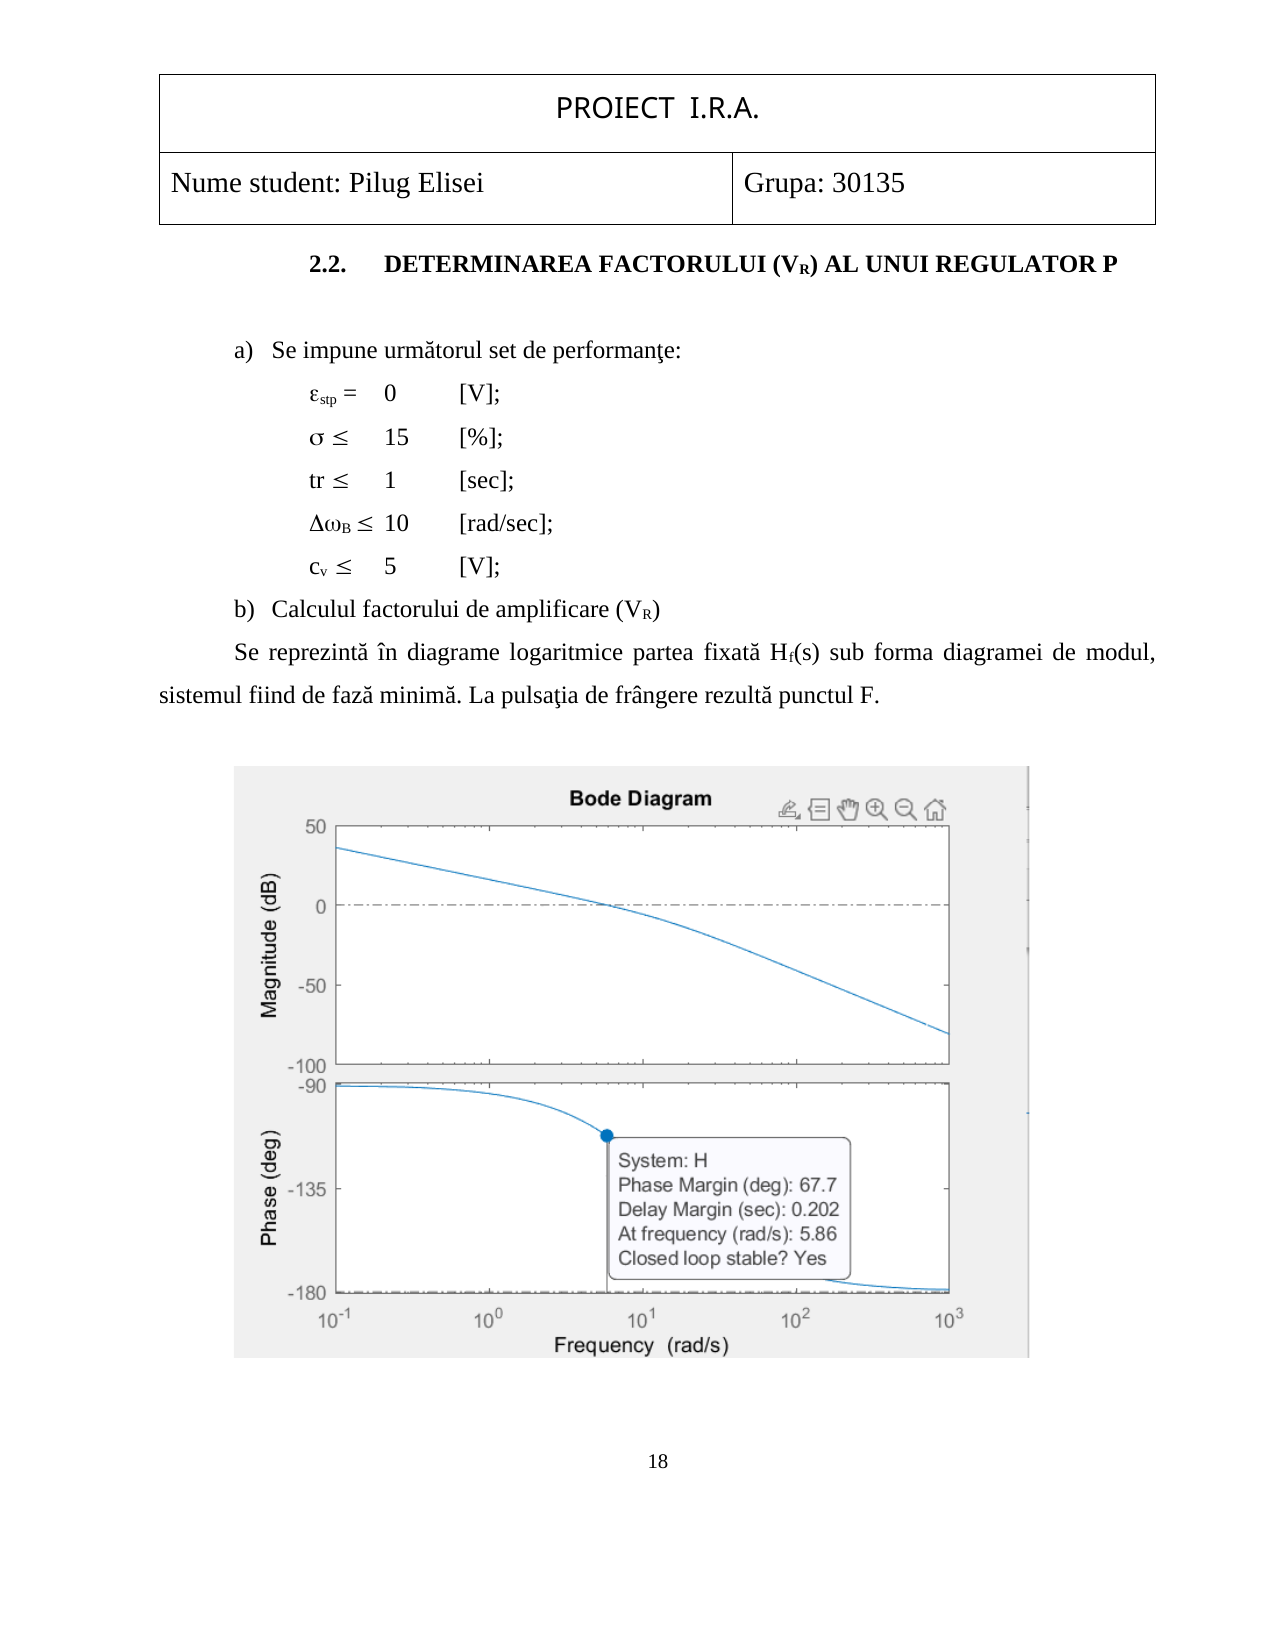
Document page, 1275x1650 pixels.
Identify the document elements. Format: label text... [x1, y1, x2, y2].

list Calculul factorului de amplificare (VR) [234, 594, 1156, 623]
list Se impune următorul set de performanţe: [234, 335, 1156, 364]
picture [233, 766, 1030, 1358]
text cv 5 [V]; [159, 551, 1156, 580]
list DETERMINAREA FACTORULUI (VR) AL UNUI REGULATOR P [309, 249, 1156, 278]
text B 10 [rad/sec]; [159, 508, 1156, 537]
text stp = 0 [V]; [159, 378, 1156, 407]
text 15 [%]; [159, 422, 1156, 450]
text tr 1 [sec]; [159, 465, 1156, 493]
text Se reprezintă în diagrame logaritmice partea fixată Hf(s) sub forma diagramei de modul, sistemul fiind de fază minimă. La pulsaţia de frângere rezultă punctul F. [159, 637, 1156, 709]
